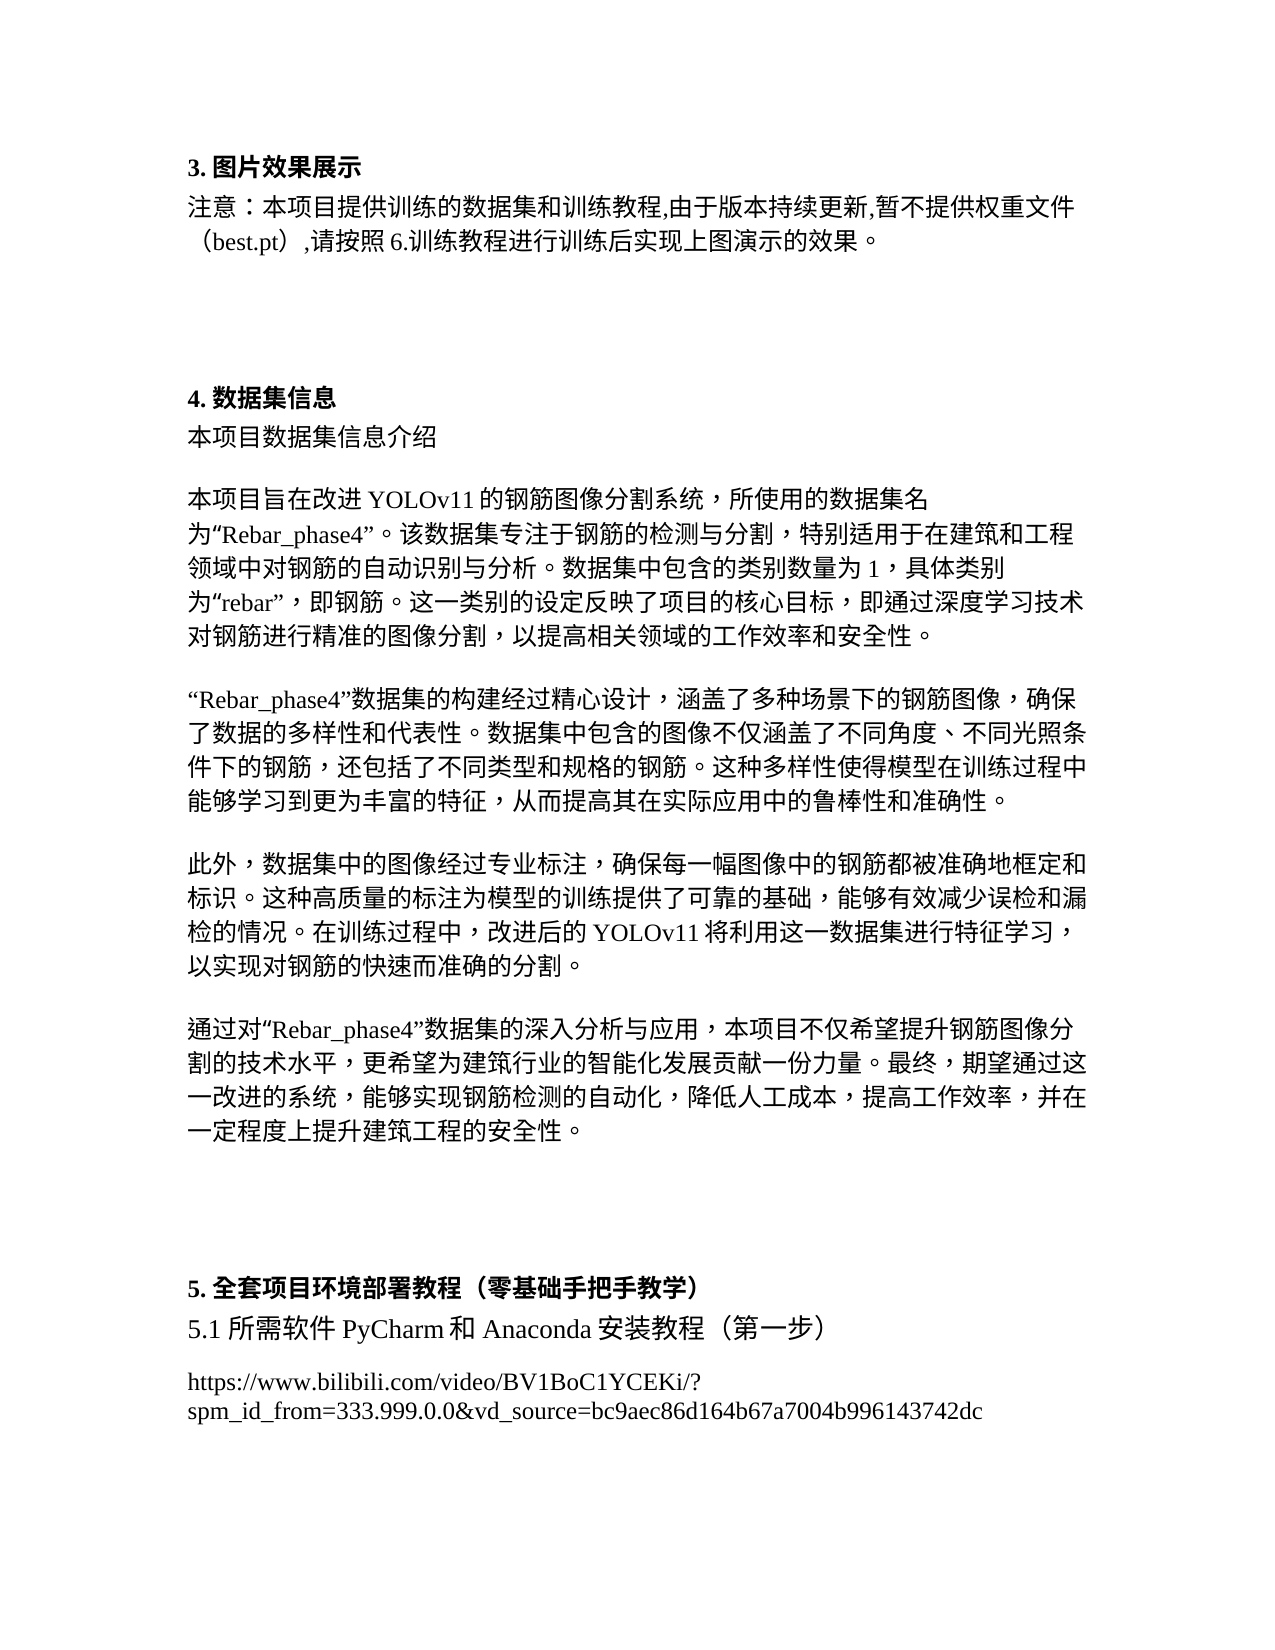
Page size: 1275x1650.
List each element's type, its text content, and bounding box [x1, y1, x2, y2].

subtitle 4. 数据集信息 [187, 380, 1087, 414]
subtitle 3. 图片效果展示 [187, 150, 1087, 184]
text 注意：本项目提供训练的数据集和训练教程,由于版本持续更新,暂不提供权重文件（best.pt）,请按照6.训练教程进行训练后实现上图演示的效果。 [187, 189, 1087, 257]
text 5.1 所需软件PyCharm和Anaconda安装教程（第一步） [187, 1309, 1087, 1346]
subtitle 5. 全套项目环境部署教程（零基础手把手教学） [187, 1270, 1087, 1304]
text https://www.bilibili.com/video/BV1BoC1YCEKi/?spm_id_from=333.999.0.0&vd_source=bc9aec86d164b67a7004b996143742dc [187, 1367, 1087, 1425]
text 本项目数据集信息介绍 本项目旨在改进YOLOv11的钢筋图像分割系统，所使用的数据集名为“Rebar_phase4”。该数据集专注于钢筋的检测与分割，特别适用于在建筑和工程领域中对钢筋的自动识别与分析。数据集中包含的类别数量为1，具体类别为“rebar”，即钢筋。这一类别的设定反映了项目的核心目标，即通过深度学习技术对钢筋进行精准的图像分割，以提高相关领域的工作效率和安全性。 “Rebar_phase4”数据集的构建经过精心设计，涵盖了多种场景下的钢筋图像，确保了数据的多样性和代表性。数据集中包含的图像不仅涵盖了不同角度、不同光照条件下的钢筋，还包括了不同类型和规格的钢筋。这种多样性使得模型在训练过程中能够学习到更为丰富的特征，从而提高其在实际应用中的鲁棒性和准确性。 此外，数据集中的图像经过专业标注，确保每一幅图像中的钢筋都被准确地框定和标识。这种高质量的标注为模型的训练提供了可靠的基础，能够有效减少误检和漏检的情况。在训练过程中，改进后的YOLOv11将利用这一数据集进行特征学习，以实现对钢筋的快速而准确的分割。 通过对“Rebar_phase4”数据集的深入分析与应用，本项目不仅希望提升钢筋图像分割的技术水平，更希望为建筑行业的智能化发展贡献一份力量。最终，期望通过这一改进的系统，能够实现钢筋检测的自动化，降低人工成本，提高工作效率，并在一定程度上提升建筑工程的安全性。 [187, 419, 1087, 1147]
